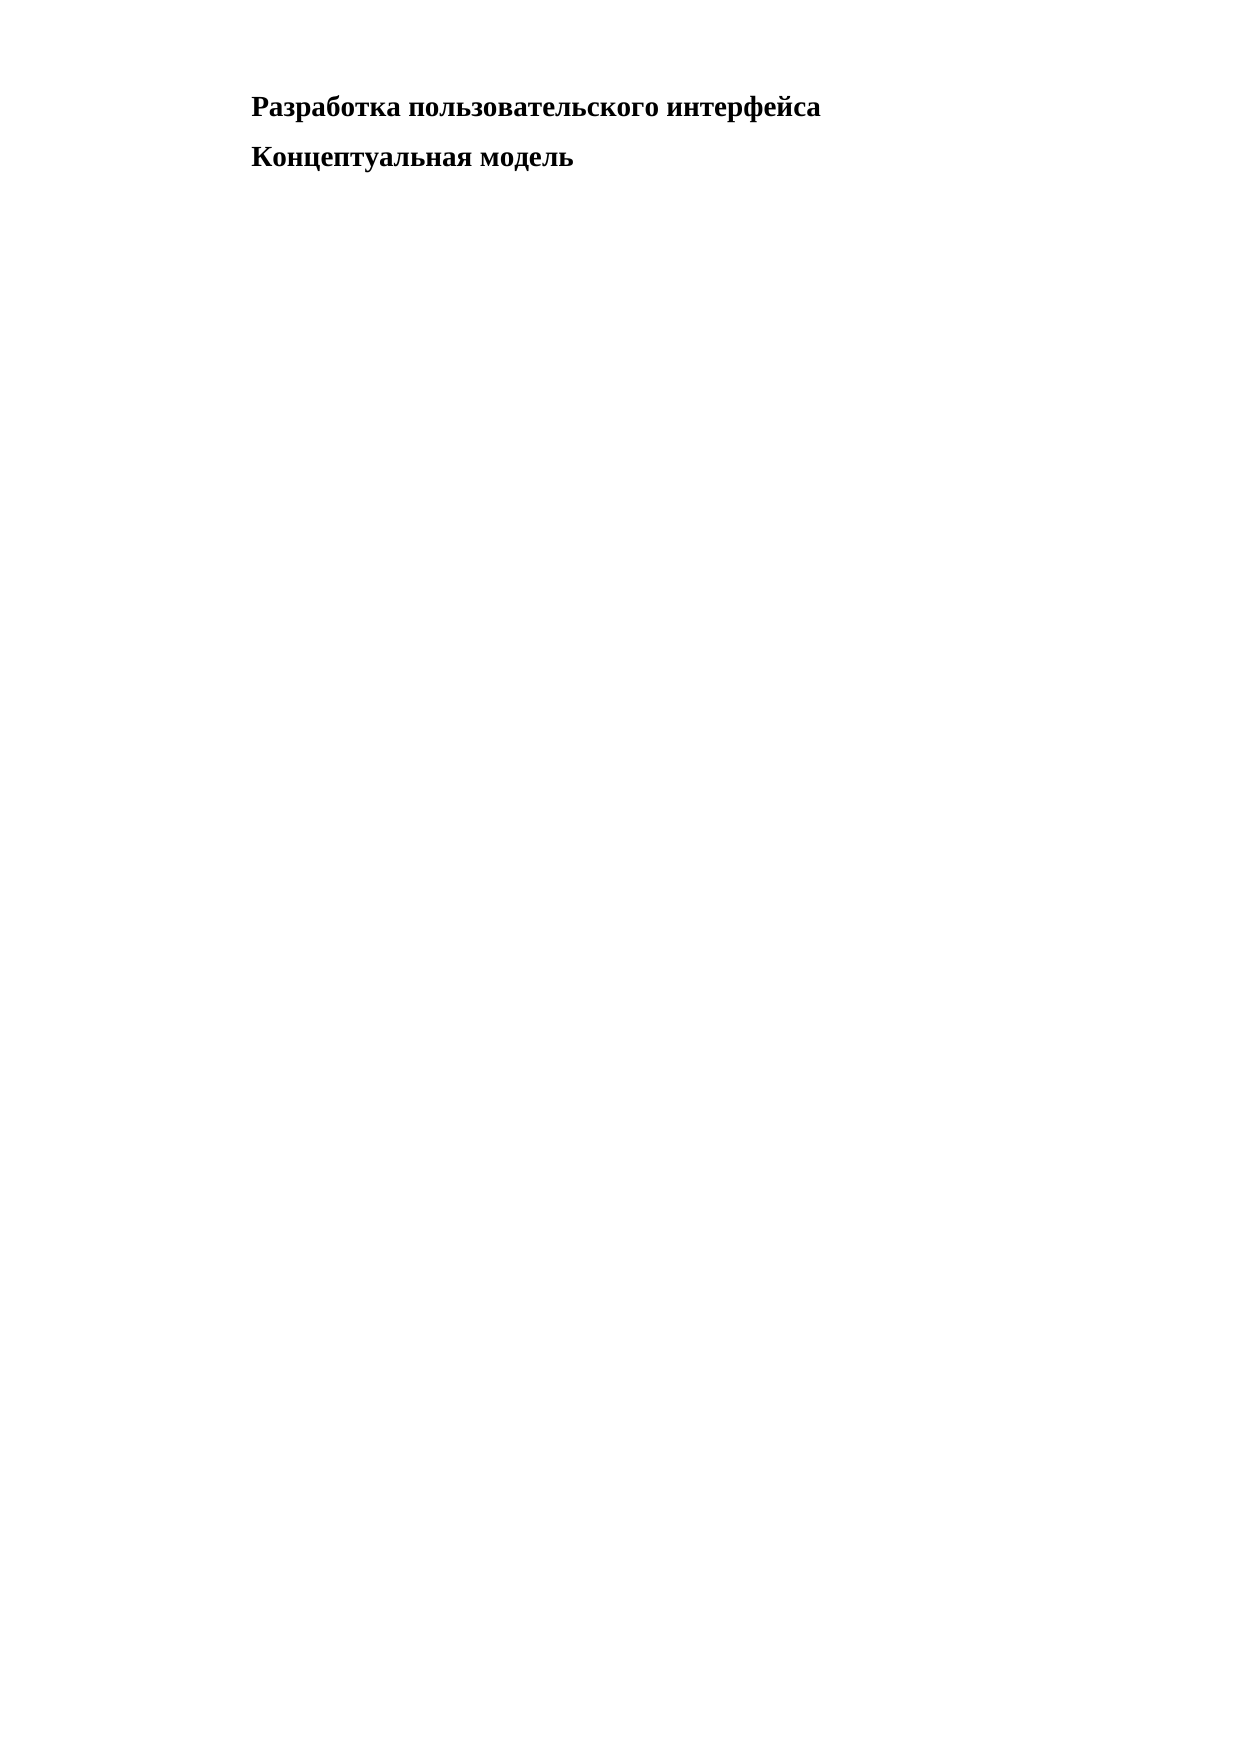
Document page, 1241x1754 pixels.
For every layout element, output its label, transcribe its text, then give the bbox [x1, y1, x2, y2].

subtitle Разработка пользовательского интерфейса [177, 89, 1152, 122]
subtitle Концептуальная модель [177, 139, 1152, 172]
